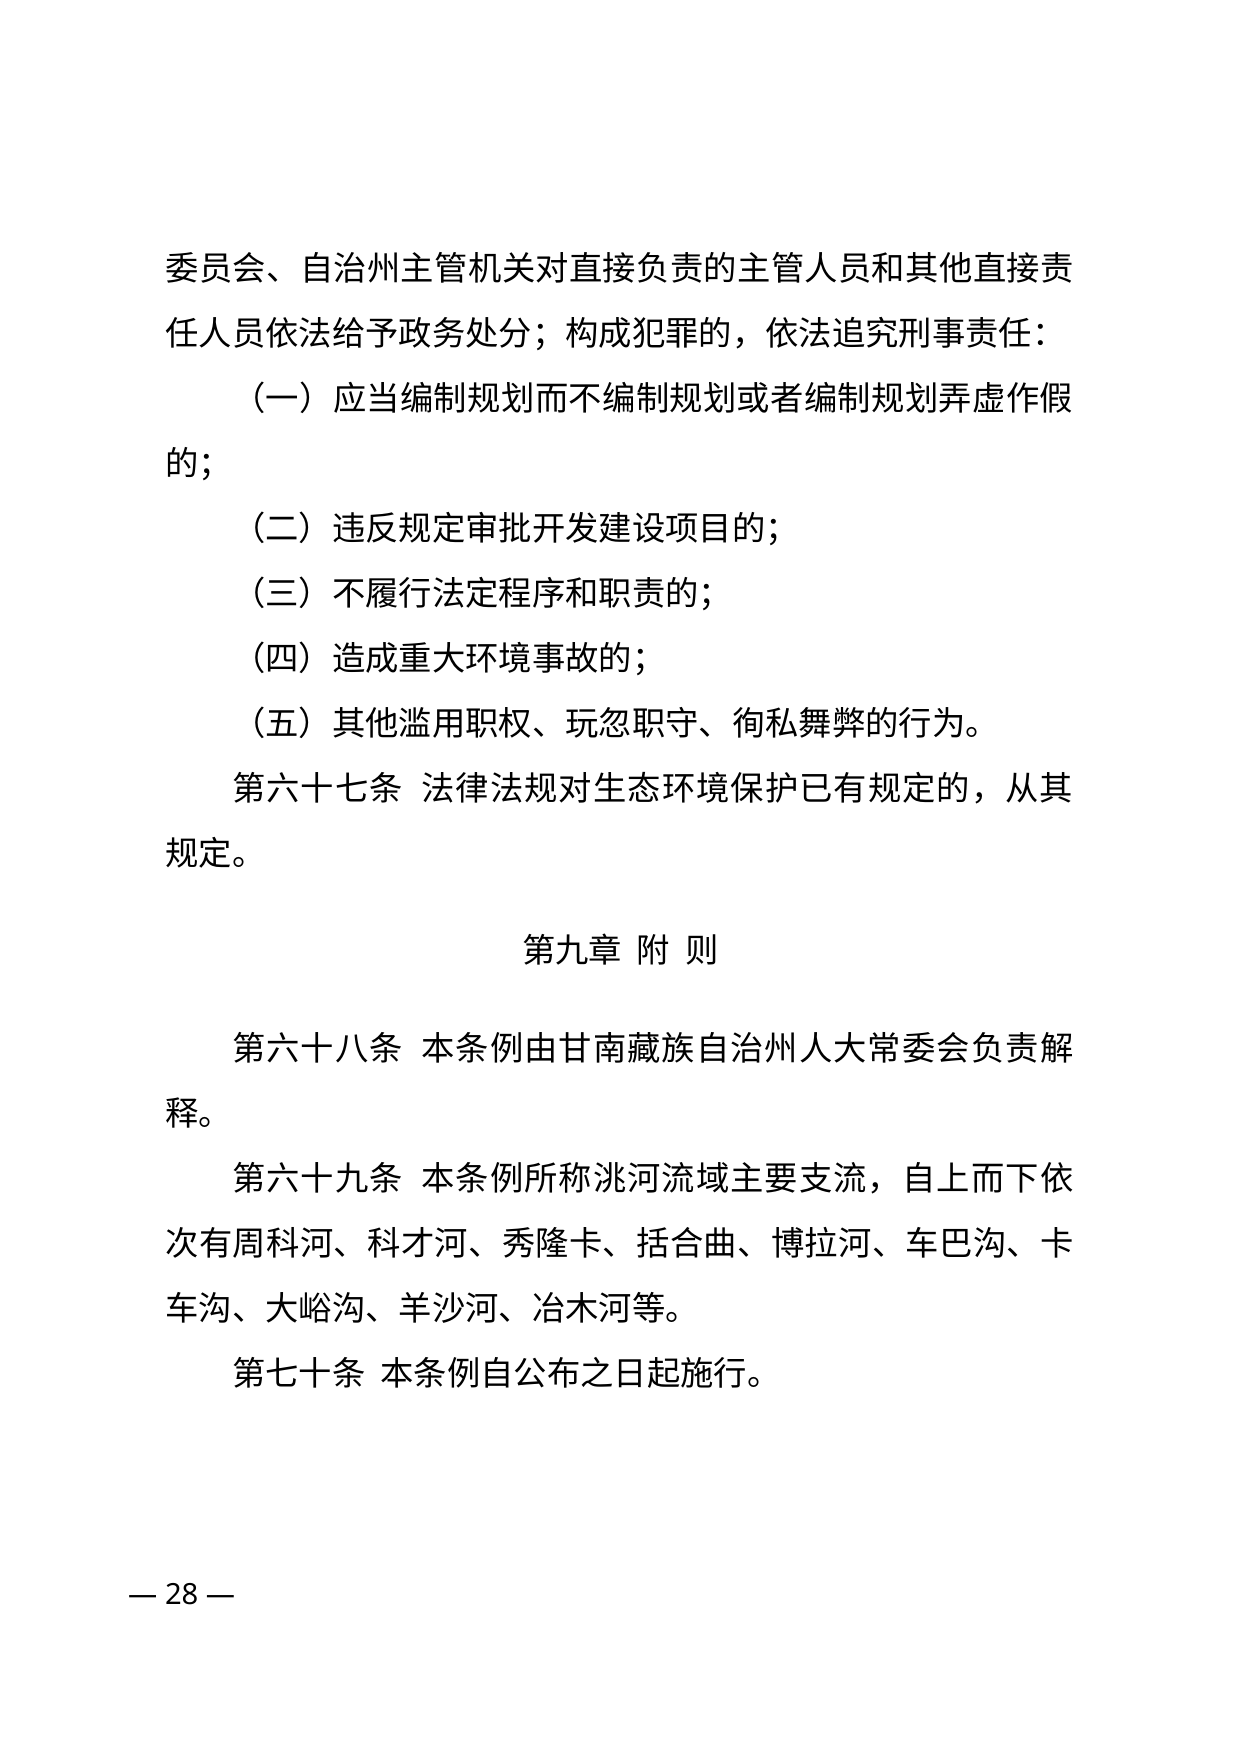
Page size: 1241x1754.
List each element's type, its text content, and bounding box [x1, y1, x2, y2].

text （四）造成重大环境事故的； [165, 623, 1075, 688]
text 第九章 附 则 [165, 916, 1075, 981]
text 第六十八条 本条例由甘南藏族自治州人大常委会负责解释。 [165, 1013, 1075, 1143]
text （二）违反规定审批开发建设项目的； [165, 493, 1075, 558]
text 第六十七条 法律法规对生态环境保护已有规定的，从其规定。 [165, 753, 1075, 883]
text （五）其他滥用职权、玩忽职守、徇私舞弊的行为。 [165, 688, 1075, 753]
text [165, 233, 1075, 363]
text 第七十条 本条例自公布之日起施行。 [165, 1338, 1075, 1403]
text （一）应当编制规划而不编制规划或者编制规划弄虚作假的； [165, 363, 1075, 493]
text （三）不履行法定程序和职责的； [165, 558, 1075, 623]
text 第六十九条 本条例所称洮河流域主要支流，自上而下依次有周科河、科才河、秀隆卡、括合曲、博拉河、车巴沟、卡车沟、大峪沟、羊沙河、冶木河等。 [165, 1143, 1075, 1338]
